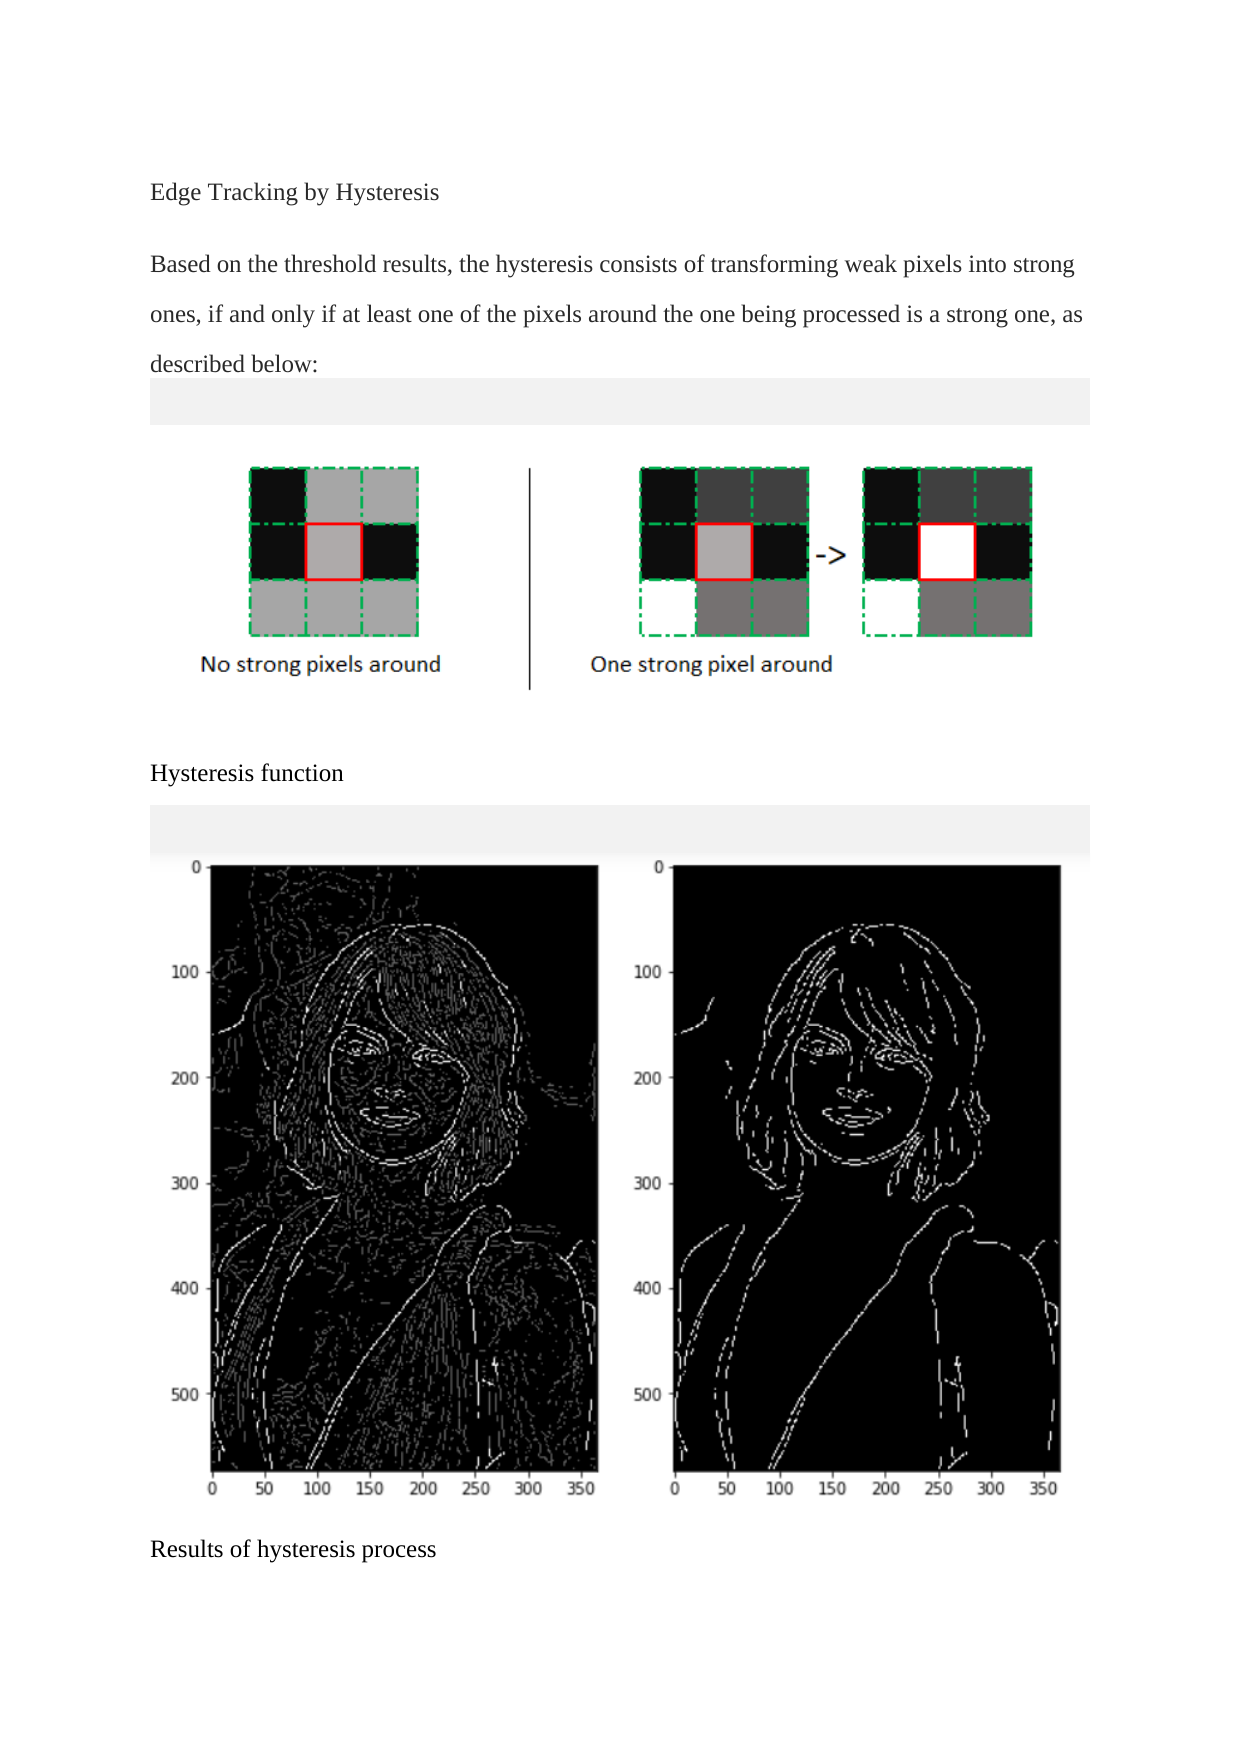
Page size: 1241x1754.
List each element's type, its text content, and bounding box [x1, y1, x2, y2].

picture [150, 425, 1091, 739]
text Hysteresis function [150, 758, 1090, 786]
picture [150, 853, 1091, 1515]
subtitle Edge Tracking by Hysteresis [150, 150, 1090, 206]
text Based on the threshold results, the hysteresis consists of transforming weak pixels into strong ones, if and only if at least one of the pixels around the one being processed is a strong one, as described below: [150, 228, 1090, 378]
text Results of hysteresis process [150, 1534, 1090, 1562]
